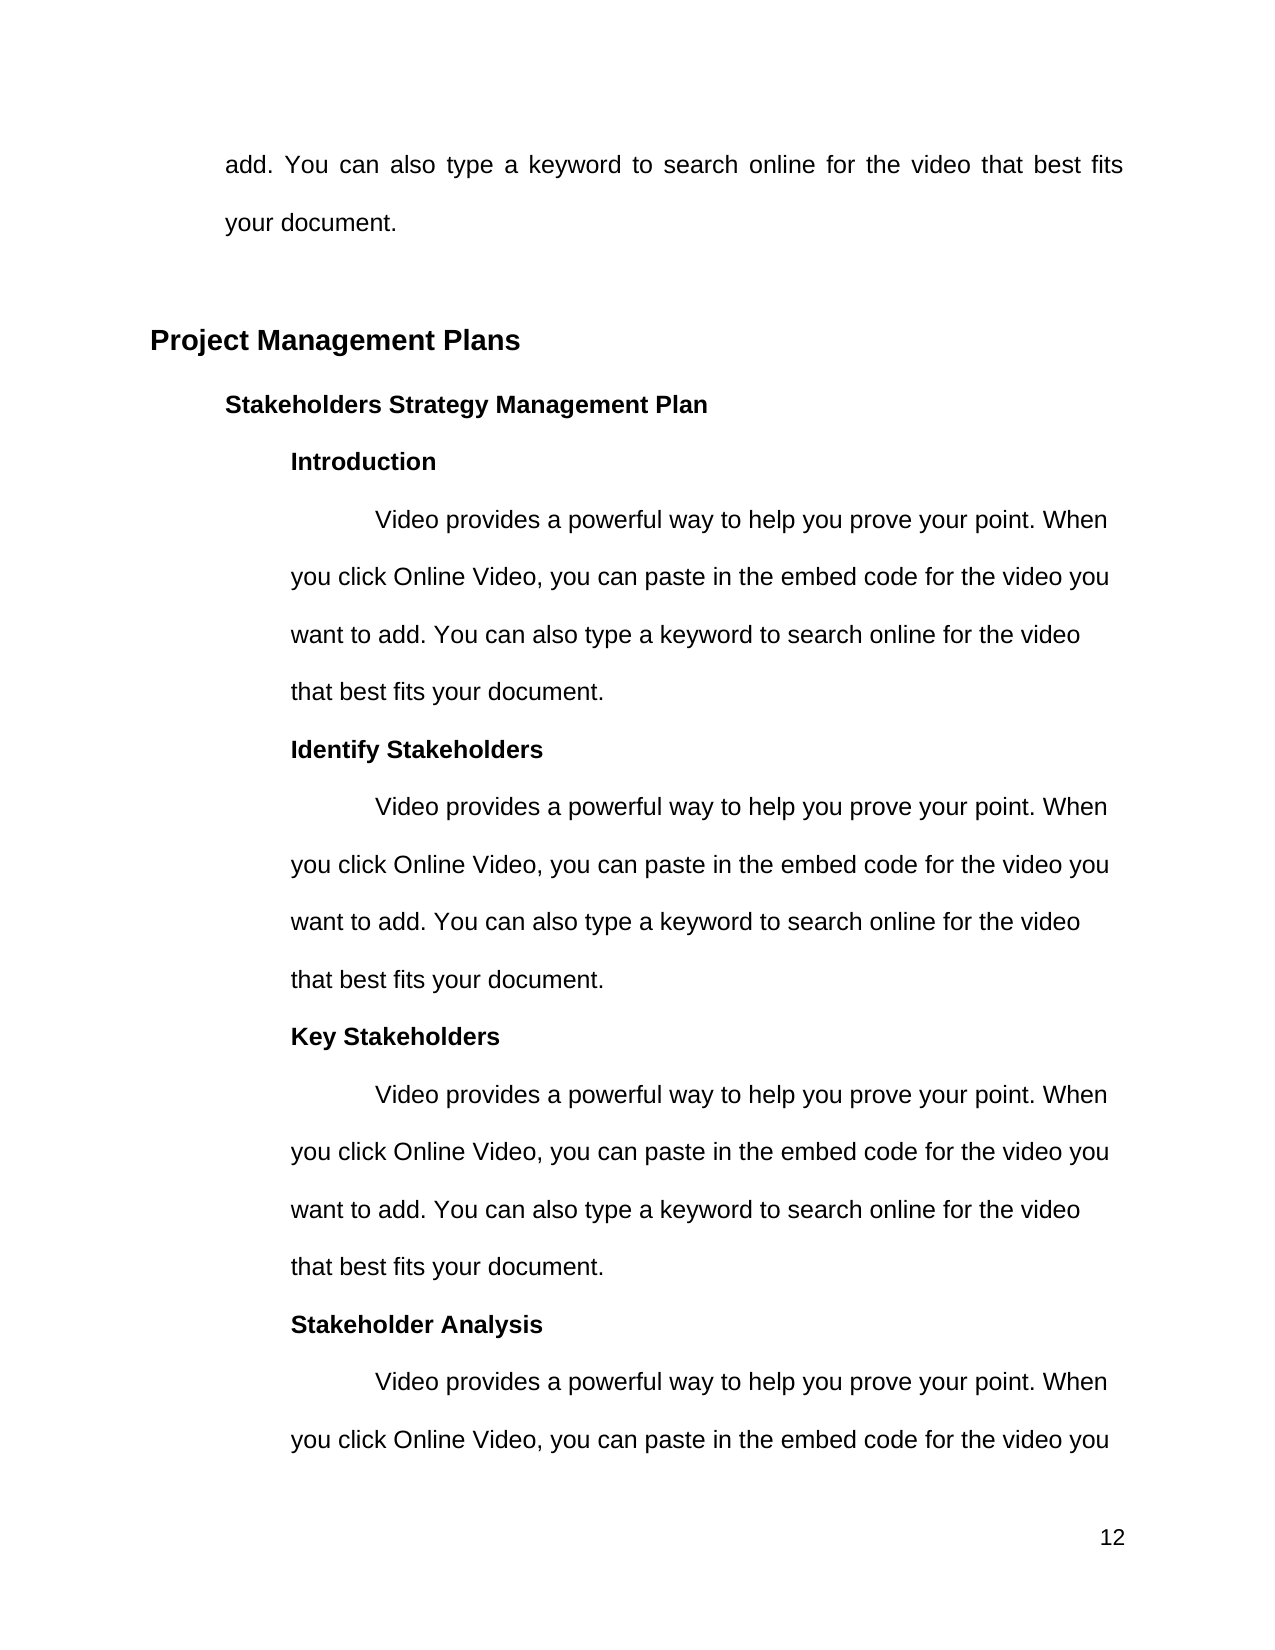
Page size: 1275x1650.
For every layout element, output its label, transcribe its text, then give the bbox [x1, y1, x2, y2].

subtitle Stakeholder Analysis [216, 1309, 1125, 1338]
subtitle Introduction [216, 447, 1125, 476]
subtitle Project Management Plans [150, 322, 1125, 356]
subtitle Stakeholders Strategy Management Plan [150, 389, 1125, 418]
subtitle Key Stakeholders [216, 1022, 1125, 1051]
subtitle Identify Stakeholders [216, 734, 1125, 763]
